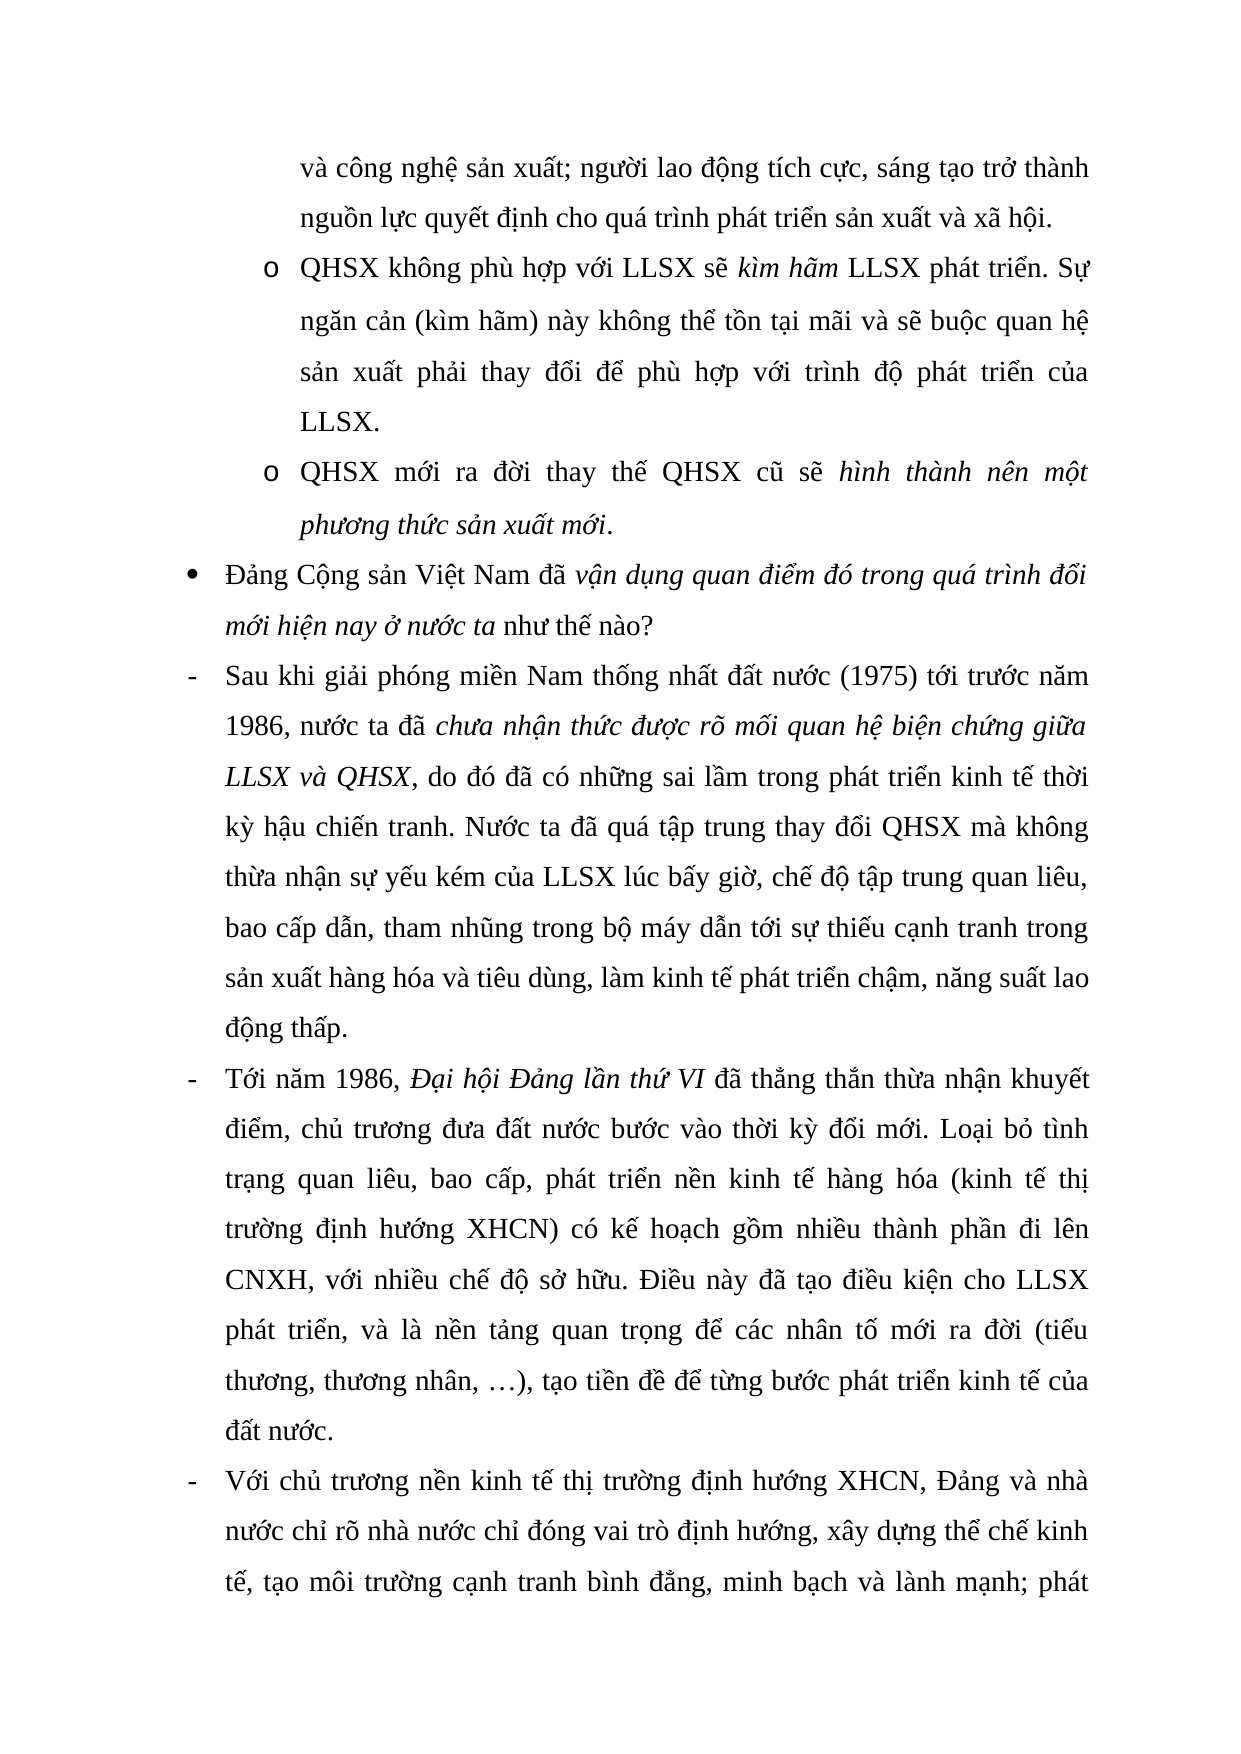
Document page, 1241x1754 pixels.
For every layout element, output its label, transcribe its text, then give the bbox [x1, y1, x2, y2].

list QHSX không phù hợp với LLSX sẽ kìm hãm LLSX phát triển. Sự ngăn cản (kìm hãm) này không thể tồn tại mãi và sẽ buộc quan hệ sản xuất phải thay đổi để phù hợp với trình độ phát triển của LLSX. [262, 251, 1090, 438]
list Sau khi giải phóng miền Nam thống nhất đất nước (1975) tới trước năm 1986, nước ta đã chưa nhận thức được rõ mối quan hệ biện chứng giữa LLSX và QHSX, do đó đã có những sai lầm trong phát triển kinh tế thời kỳ hậu chiến tranh. Nước ta đã quá tập trung thay đổi QHSX mà không thừa nhận sự yếu kém của LLSX lúc bấy giờ, chế độ tập trung quan liêu, bao cấp dẫn, tham nhũng trong bộ máy dẫn tới sự thiếu cạnh tranh trong sản xuất hàng hóa và tiêu dùng, làm kinh tế phát triển chậm, năng suất lao động thấp. [187, 658, 1090, 1044]
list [262, 150, 1090, 234]
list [187, 1463, 1090, 1597]
list Tới năm 1986, Đại hội Đảng lần thứ VI đã thẳng thắn thừa nhận khuyết điểm, chủ trương đưa đất nước bước vào thời kỳ đổi mới. Loại bỏ tình trạng quan liêu, bao cấp, phát triển nền kinh tế hàng hóa (kinh tế thị trường định hướng XHCN) có kế hoạch gồm nhiều thành phần đi lên CNXH, với nhiều chế độ sở hữu. Điều này đã tạo điều kiện cho LLSX phát triển, và là nền tảng quan trọng để các nhân tố mới ra đời (tiểu thương, thương nhân, …), tạo tiền đề để từng bước phát triển kinh tế của đất nước. [187, 1061, 1090, 1446]
list Đảng Cộng sản Việt Nam đã vận dụng quan điểm đó trong quá trình đổi mới hiện nay ở nước ta như thế nào? [187, 557, 1090, 641]
list QHSX mới ra đời thay thế QHSX cũ sẽ hình thành nên một phương thức sản xuất mới. [262, 454, 1090, 541]
